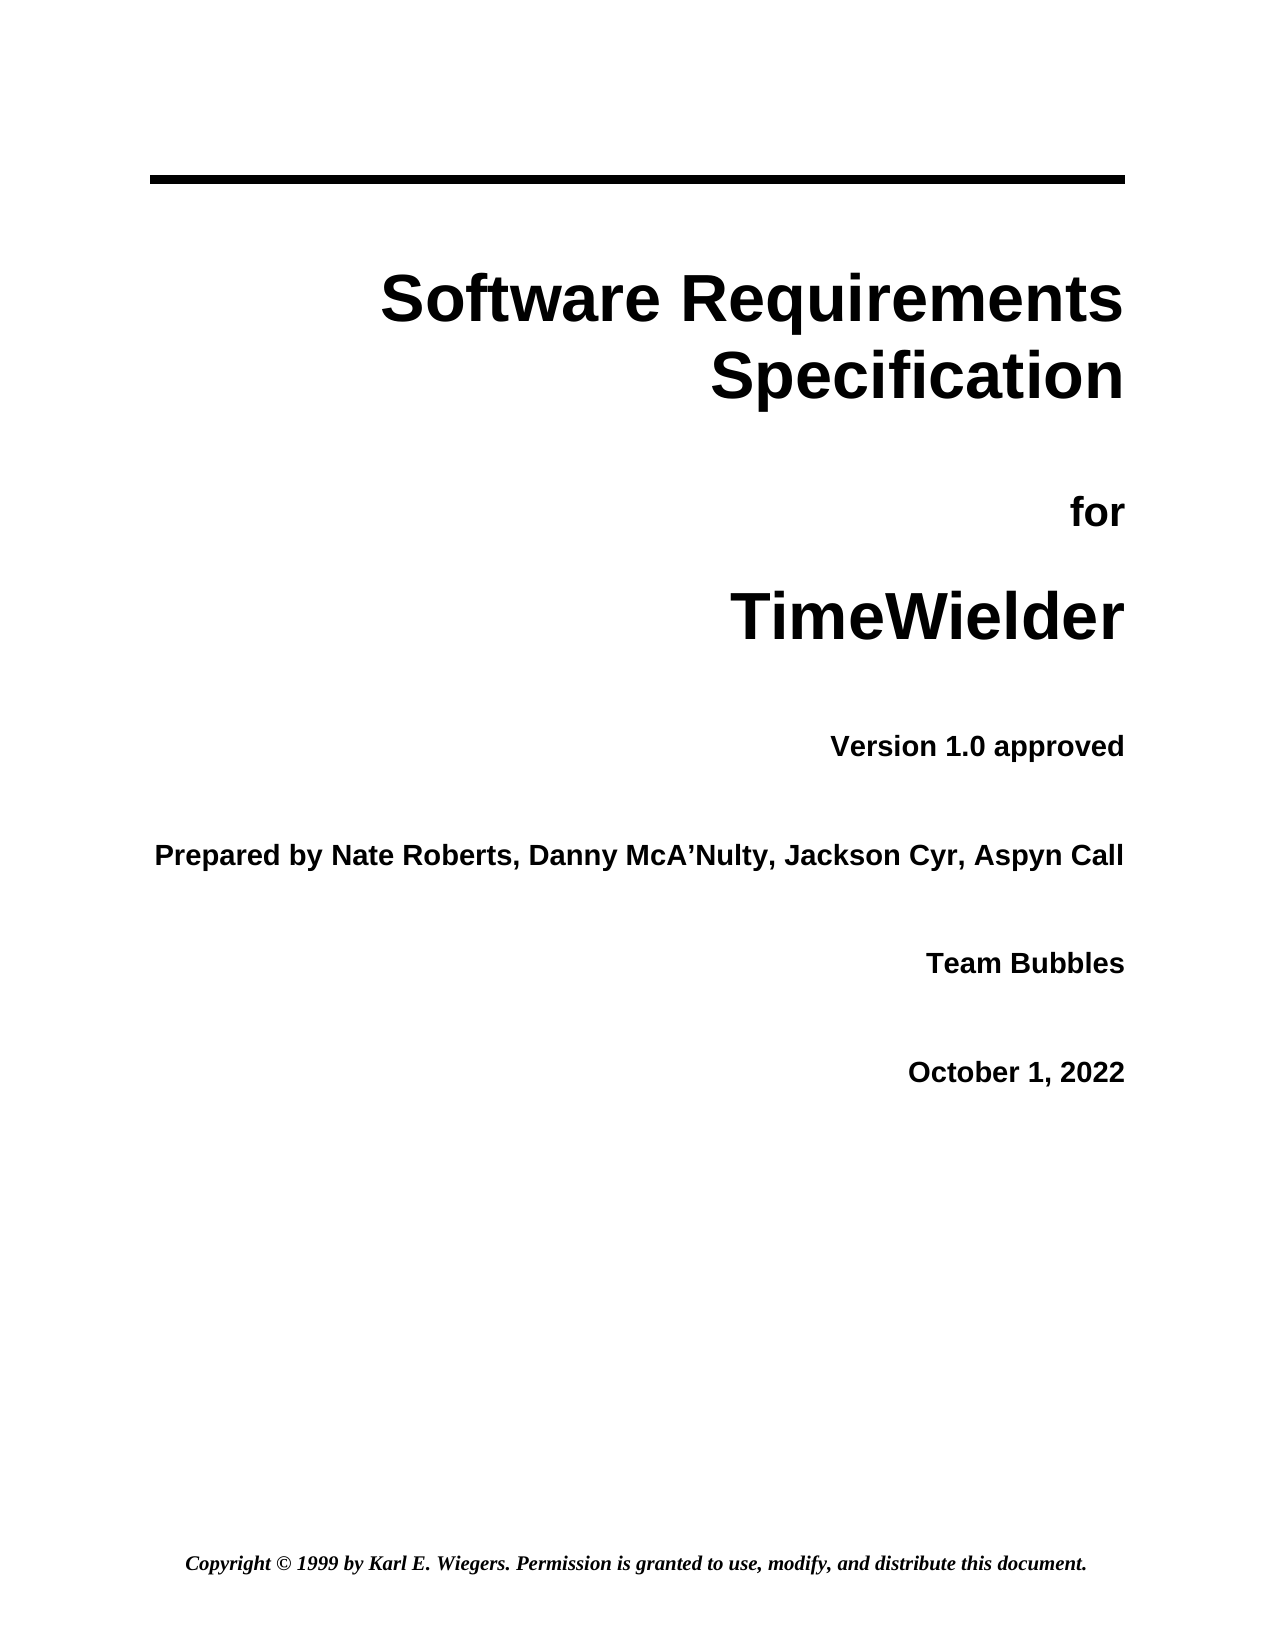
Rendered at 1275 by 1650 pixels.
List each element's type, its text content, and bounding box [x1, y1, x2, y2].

title Software Requirements Specification [150, 259, 1125, 413]
text October 1, 2022 [150, 1054, 1125, 1088]
title TimeWielder [150, 577, 1125, 654]
text Prepared by Nate Roberts, Danny McA’Nulty, Jackson Cyr, Aspyn Call [150, 837, 1125, 871]
text Team Bubbles [150, 946, 1125, 979]
title for [150, 488, 1125, 536]
text Version 1.0 approved [150, 729, 1125, 762]
